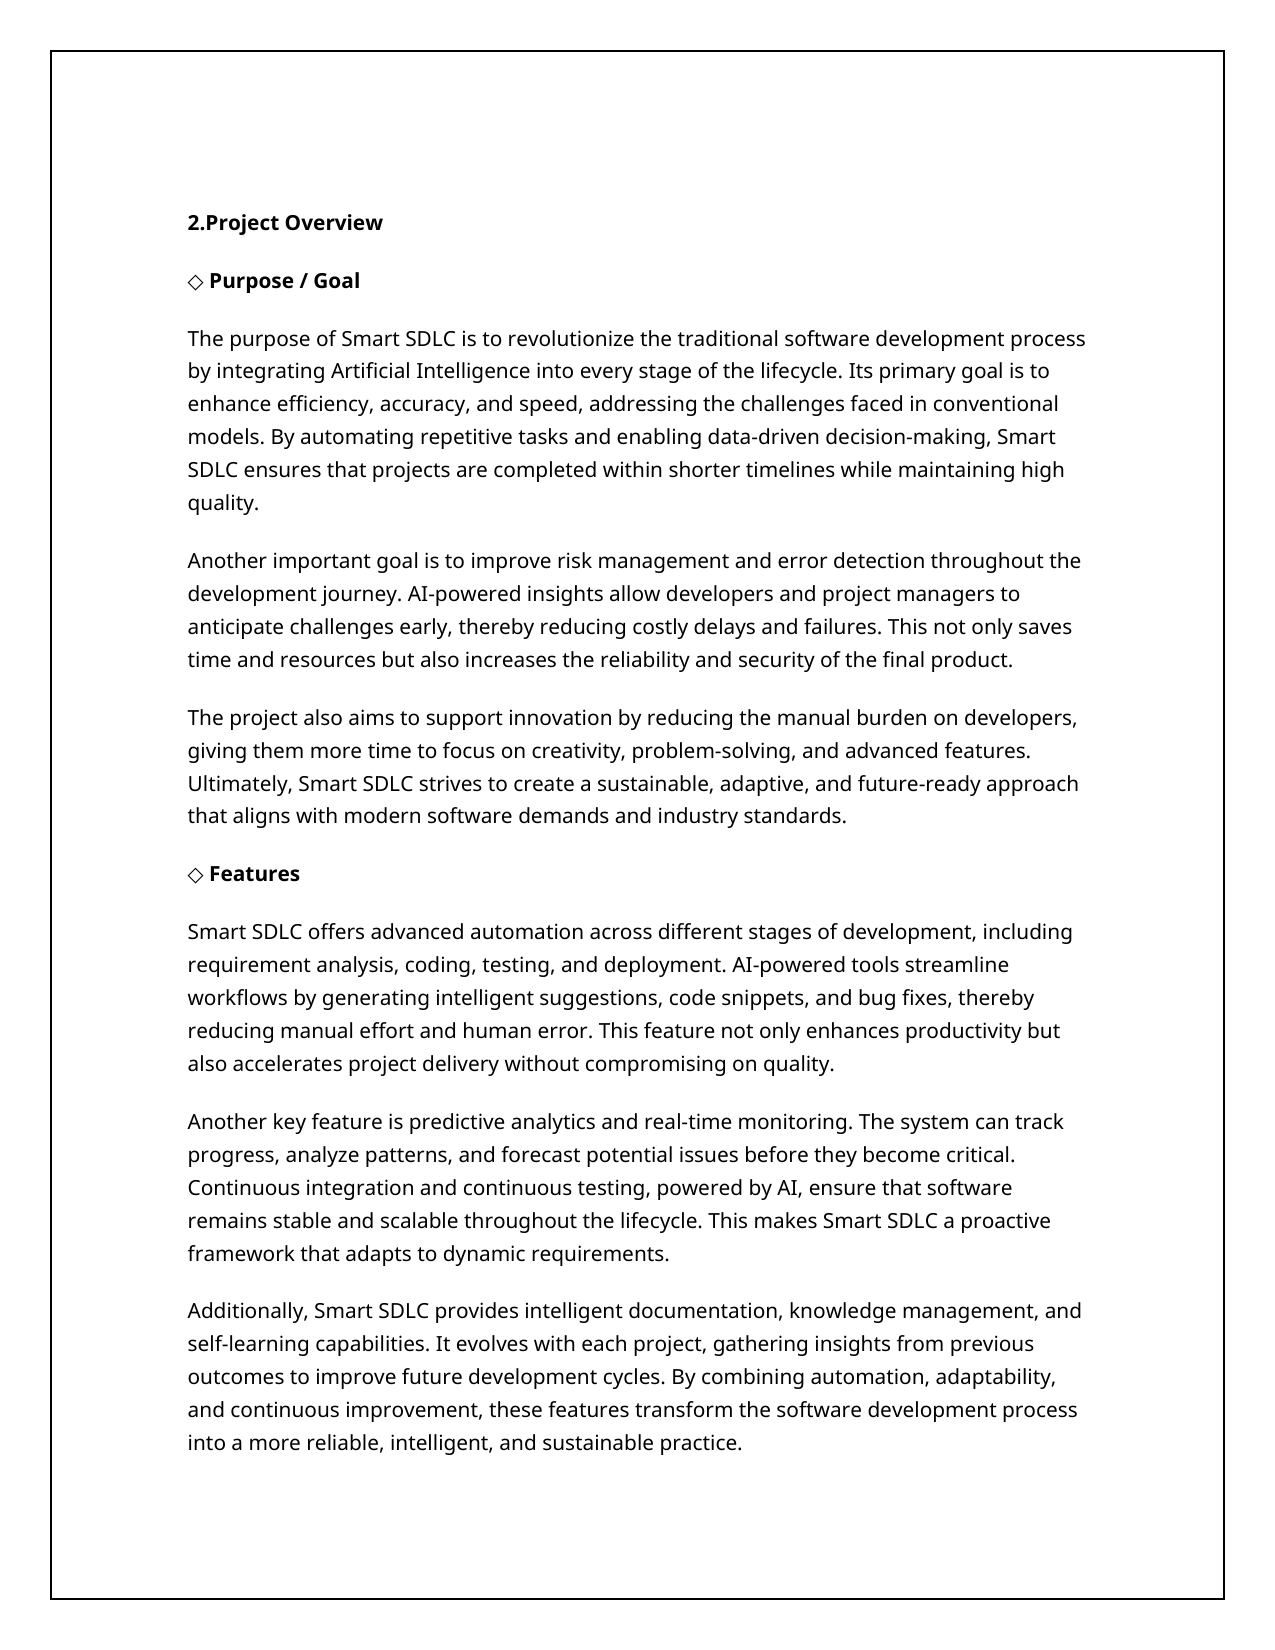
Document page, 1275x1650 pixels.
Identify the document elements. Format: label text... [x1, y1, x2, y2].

text Smart SDLC offers advanced automation across different stages of development, including requirement analysis, coding, testing, and deployment. AI-powered tools streamline workflows by generating intelligent suggestions, code snippets, and bug fixes, thereby reducing manual effort and human error. This feature not only enhances productivity but also accelerates project delivery without compromising on quality. [187, 917, 1087, 1078]
text Another key feature is predictive analytics and real-time monitoring. The system can track progress, analyze patterns, and forecast potential issues before they become critical. Continuous integration and continuous testing, powered by AI, ensure that software remains stable and scalable throughout the lifecycle. This makes Smart SDLC a proactive framework that adapts to dynamic requirements. [187, 1107, 1087, 1267]
text Another important goal is to improve risk management and error detection throughout the development journey. AI-powered insights allow developers and project managers to anticipate challenges early, thereby reducing costly delays and failures. This not only saves time and resources but also increases the reliability and security of the final product. [187, 546, 1087, 673]
text Additionally, Smart SDLC provides intelligent documentation, knowledge management, and self-learning capabilities. It evolves with each project, gathering insights from previous outcomes to improve future development cycles. By combining automation, adaptability, and continuous improvement, these features transform the software development process into a more reliable, intelligent, and sustainable practice. [187, 1297, 1087, 1457]
text ◇ Purpose / Goal [187, 266, 1087, 294]
text 2.Project Overview [187, 208, 1087, 236]
text ◇ Features [187, 859, 1087, 888]
text The project also aims to support innovation by reducing the manual burden on developers, giving them more time to focus on creativity, problem-solving, and advanced features. Ultimately, Smart SDLC strives to create a sustainable, adaptive, and future-ready approach that aligns with modern software demands and industry standards. [187, 703, 1087, 830]
text The purpose of Smart SDLC is to revolutionize the traditional software development process by integrating Artificial Intelligence into every stage of the lifecycle. Its primary goal is to enhance efficiency, accuracy, and speed, addressing the challenges faced in conventional models. By automating repetitive tasks and enabling data-driven decision-making, Smart SDLC ensures that projects are completed within shorter timelines while maintaining high quality. [187, 324, 1087, 517]
